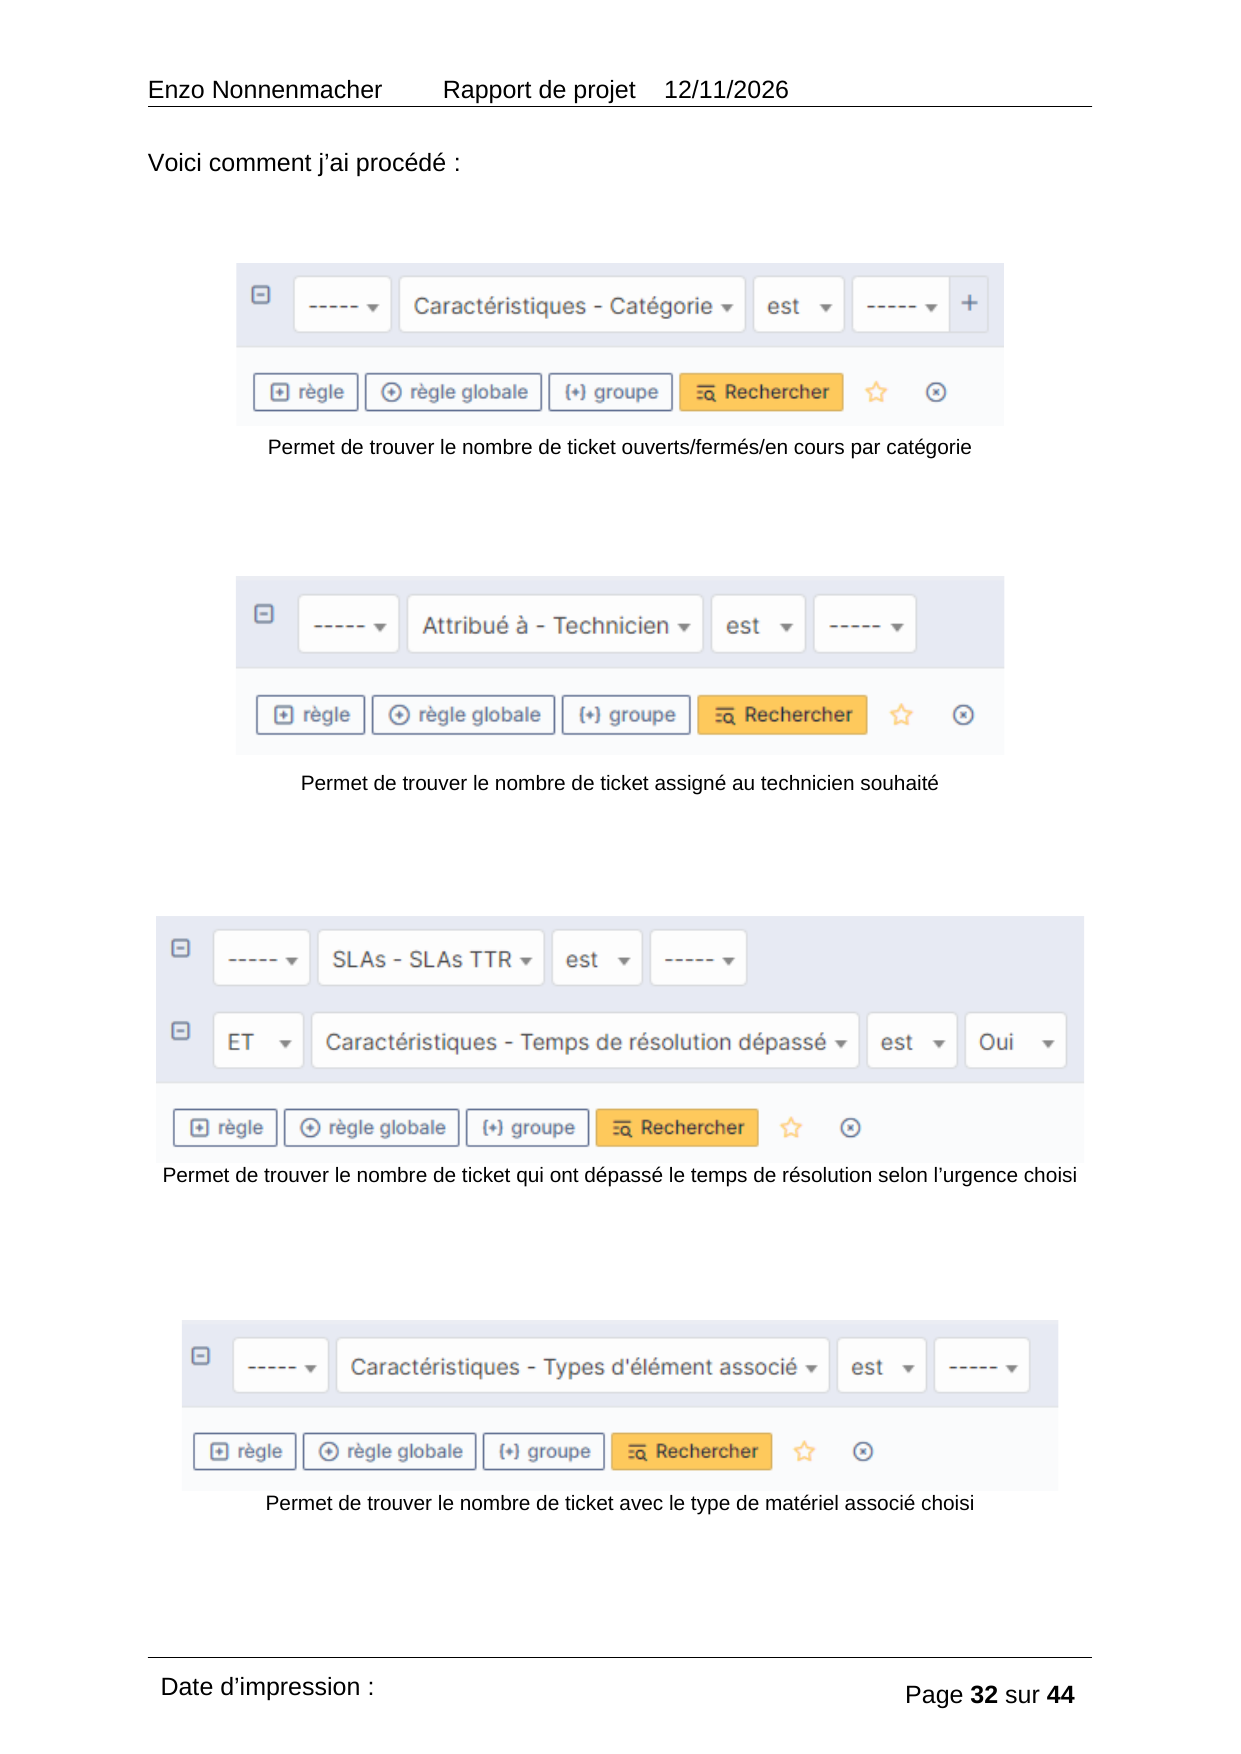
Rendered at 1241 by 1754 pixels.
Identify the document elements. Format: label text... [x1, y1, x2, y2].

picture [181, 1320, 1059, 1491]
picture [156, 916, 1085, 1163]
text Permet de trouver le nombre de ticket ouverts/fermés/en cours par catégorie [148, 435, 1092, 459]
picture [236, 263, 1004, 426]
picture [235, 576, 1005, 755]
text Permet de trouver le nombre de ticket assigné au technicien souhaité [148, 771, 1092, 794]
text Voici comment j’ai procédé : [148, 148, 1092, 176]
